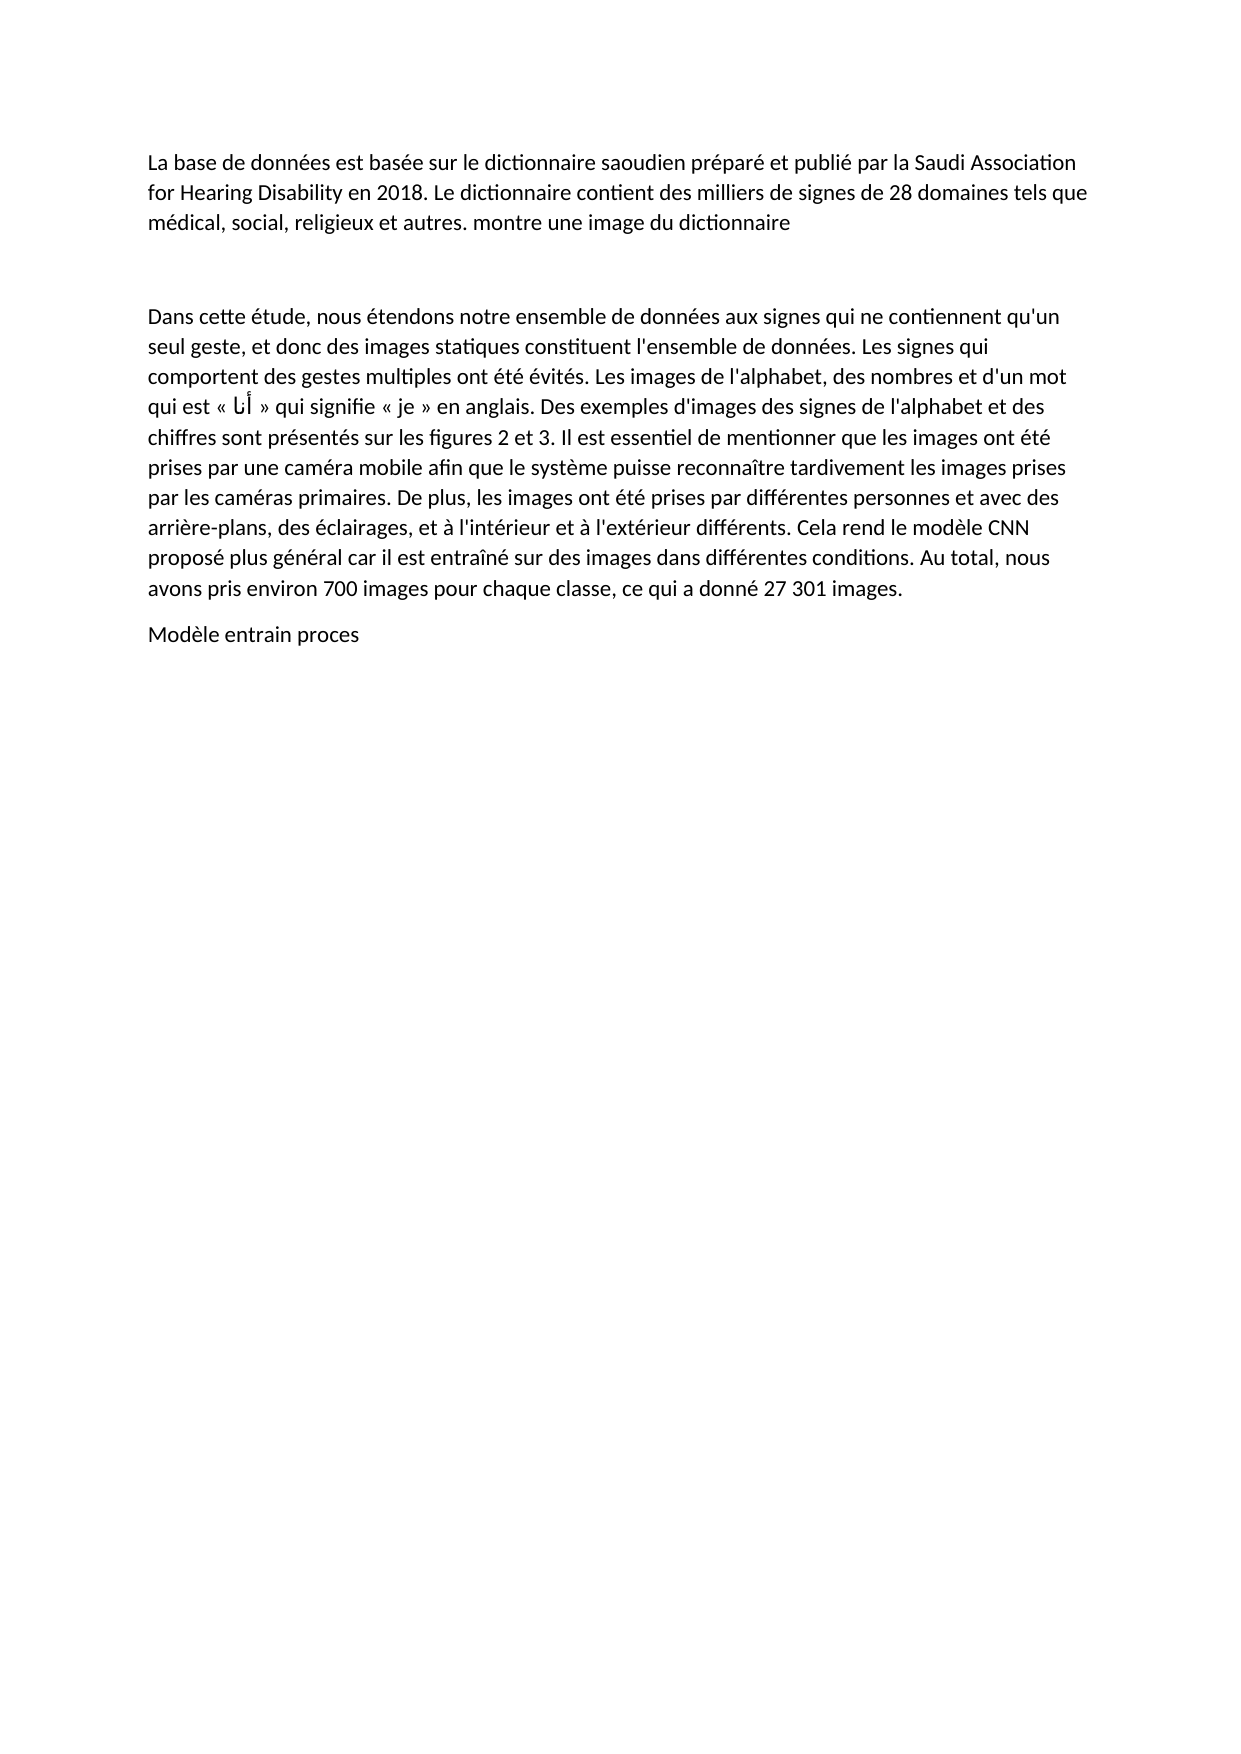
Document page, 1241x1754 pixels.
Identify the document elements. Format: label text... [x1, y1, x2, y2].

text Modèle entrain proces [148, 621, 1093, 648]
text Dans cette étude, nous étendons notre ensemble de données aux signes qui ne contiennent qu'un seul geste, et donc des images statiques constituent l'ensemble de données. Les signes qui comportent des gestes multiples ont été évités. Les images de l'alphabet, des nombres et d'un mot qui est « أنا » qui signifie « je » en anglais. Des exemples d'images des signes de l'alphabet et des chiffres sont présentés sur les figures 2 et 3. Il est essentiel de mentionner que les images ont été prises par une caméra mobile afin que le système puisse reconnaître tardivement les images prises par les caméras primaires. De plus, les images ont été prises par différentes personnes et avec des arrière-plans, des éclairages, et à l'intérieur et à l'extérieur différents. Cela rend le modèle CNN proposé plus général car il est entraîné sur des images dans différentes conditions. Au total, nous avons pris environ 700 images pour chaque classe, ce qui a donné 27 301 images. [148, 302, 1093, 602]
text La base de données est basée sur le dictionnaire saoudien préparé et publié par la Saudi Association for Hearing Disability en 2018. Le dictionnaire contient des milliers de signes de 28 domaines tels que médical, social, religieux et autres. montre une image du dictionnaire [148, 148, 1093, 236]
